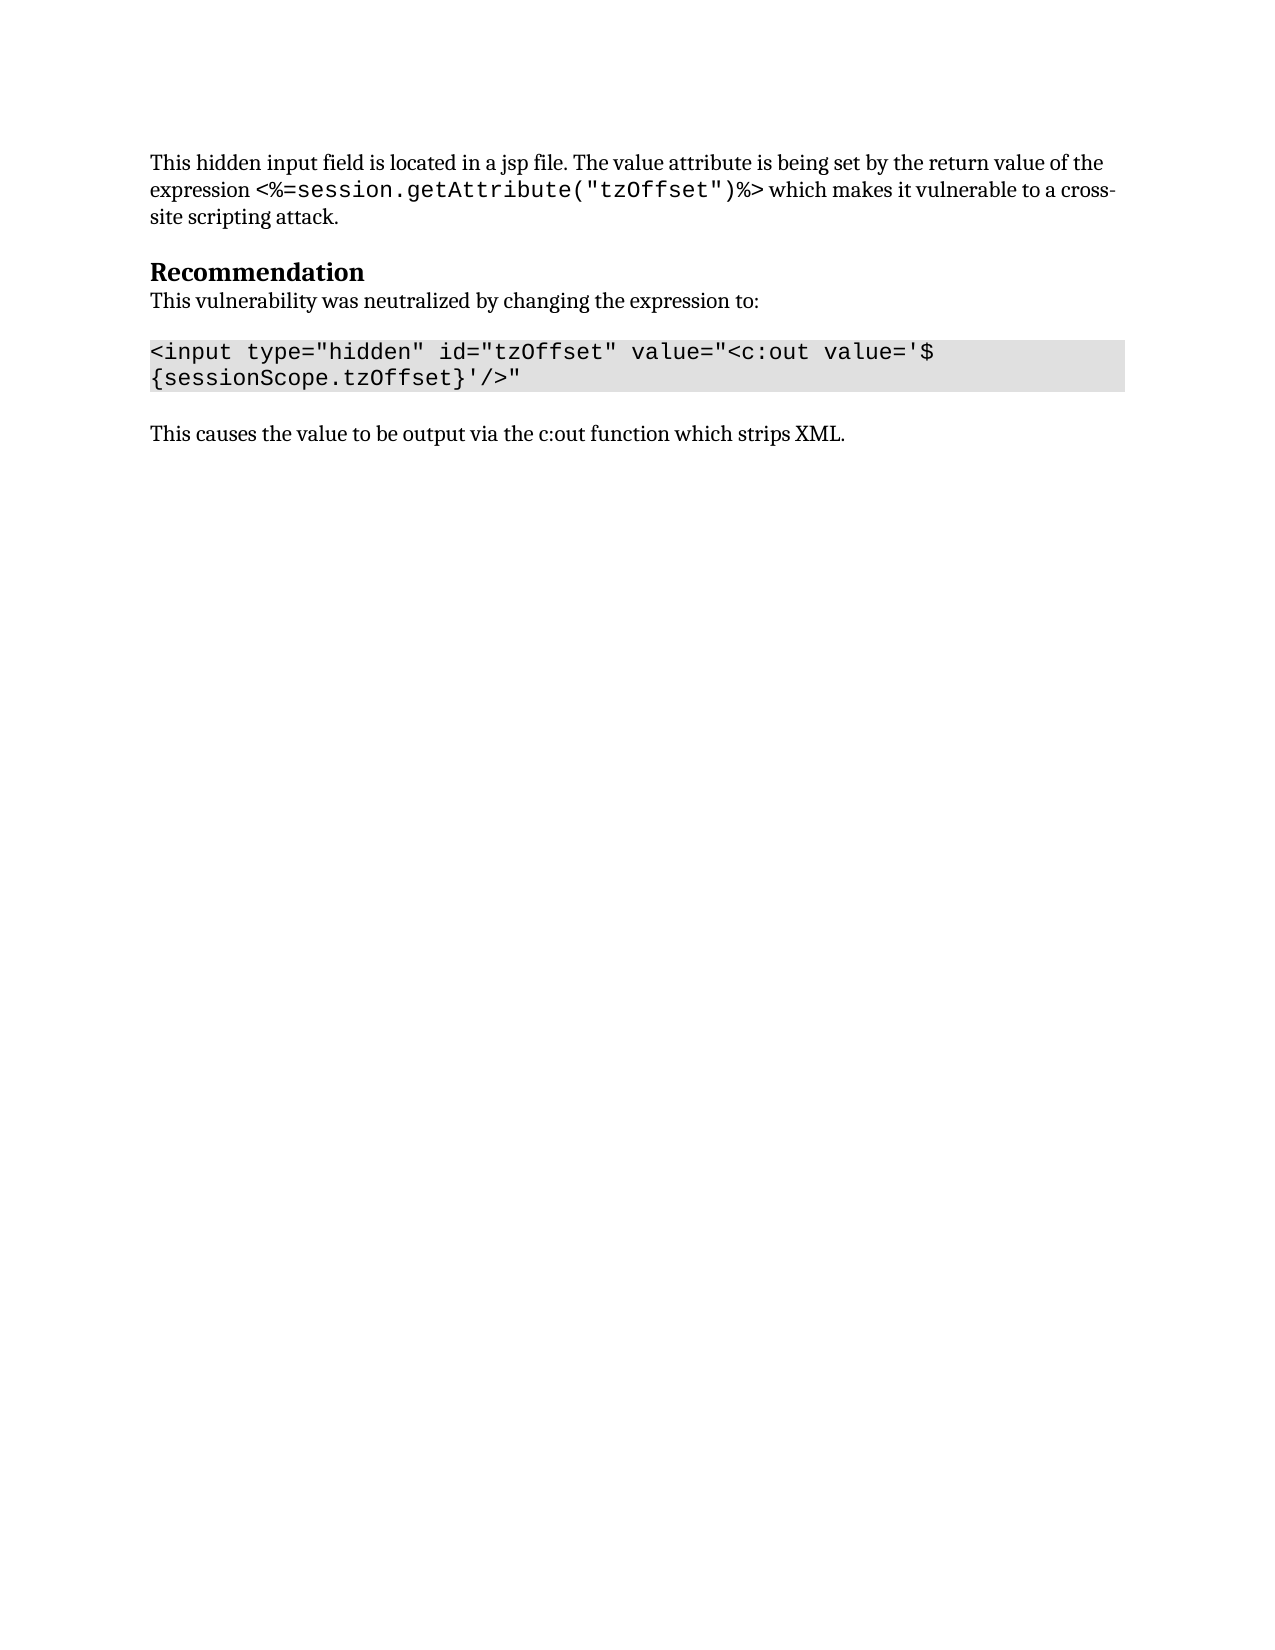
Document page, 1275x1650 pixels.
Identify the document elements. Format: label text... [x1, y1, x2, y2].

text This vulnerability was neutralized by changing the expression to: [150, 288, 1125, 314]
text This causes the value to be output via the c:out function which strips XML. [150, 421, 1125, 447]
text Recommendation [150, 257, 1125, 288]
text This hidden input field is located in a jsp file. The value attribute is being set by the return value of the expression <%=session.getAttribute("tzOffset")%> which makes it vulnerable to a cross-site scripting attack. [150, 150, 1125, 230]
text <input type="hidden" id="tzOffset" value="<c:out value='${sessionScope.tzOffset}'/>" [150, 340, 1125, 392]
